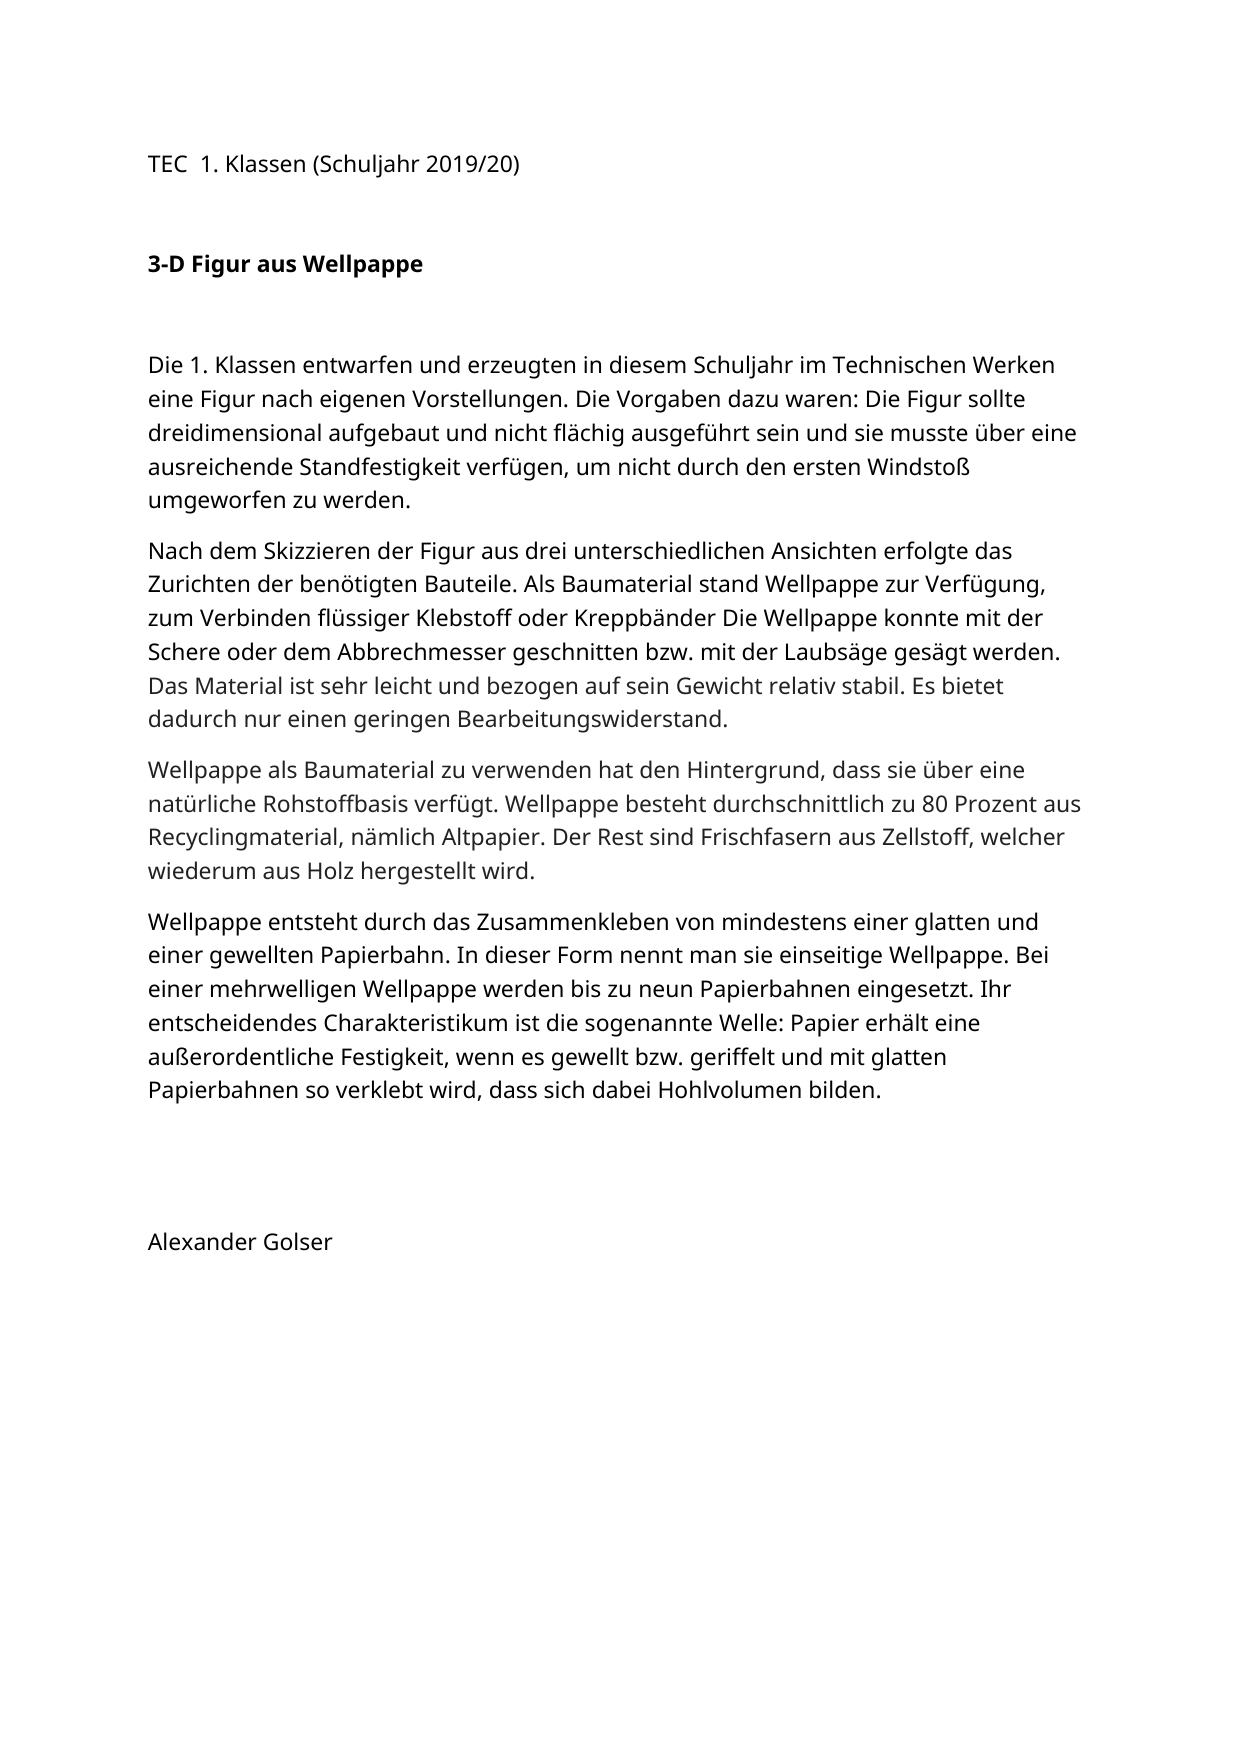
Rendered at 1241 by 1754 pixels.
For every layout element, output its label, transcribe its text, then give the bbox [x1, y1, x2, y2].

text Wellpappe als Baumaterial zu verwenden hat den Hintergrund, dass sie über eine natürliche Rohstoffbasis verfügt. Wellpappe besteht durchschnittlich zu 80 Prozent aus Recyclingmaterial, nämlich Altpapier. Der Rest sind Frischfasern aus Zellstoff, welcher wiederum aus Holz hergestellt wird. [148, 754, 1093, 886]
text 3-D Figur aus Wellpappe [148, 248, 1093, 280]
text Wellpappe entsteht durch das Zusammenkleben von mindestens einer glatten und einer gewellten Papierbahn. In dieser Form nennt man sie einseitige Wellpappe. Bei einer mehrwelligen Wellpappe werden bis zu neun Papierbahnen eingesetzt. Ihr entscheidendes Charakteristikum ist die sogenannte Welle: Papier erhält eine außerordentliche Festigkeit, wenn es gewellt bzw. geriffelt und mit glatten Papierbahnen so verklebt wird, dass sich dabei Hohlvolumen bilden. [148, 906, 1093, 1106]
text Die 1. Klassen entwarfen und erzeugten in diesem Schuljahr im Technischen Werken eine Figur nach eigenen Vorstellungen. Die Vorgaben dazu waren: Die Figur sollte dreidimensional aufgebaut und nicht flächig ausgeführt sein und sie musste über eine ausreichende Standfestigkeit verfügen, um nicht durch den ersten Windstoß umgeworfen zu werden. [148, 349, 1093, 516]
text Nach dem Skizzieren der Figur aus drei unterschiedlichen Ansichten erfolgte das Zurichten der benötigten Bauteile. Als Baumaterial stand Wellpappe zur Verfügung, zum Verbinden flüssiger Klebstoff oder Kreppbänder Die Wellpappe konnte mit der Schere oder dem Abbrechmesser geschnitten bzw. mit der Laubsäge gesägt werden. Das Material ist sehr leicht und bezogen auf sein Gewicht relativ stabil. Es bietet dadurch nur einen geringen Bearbeitungswiderstand. [148, 535, 1093, 735]
text TEC 1. Klassen (Schuljahr 2019/20) [148, 148, 1093, 179]
text Alexander Golser [148, 1226, 1093, 1257]
